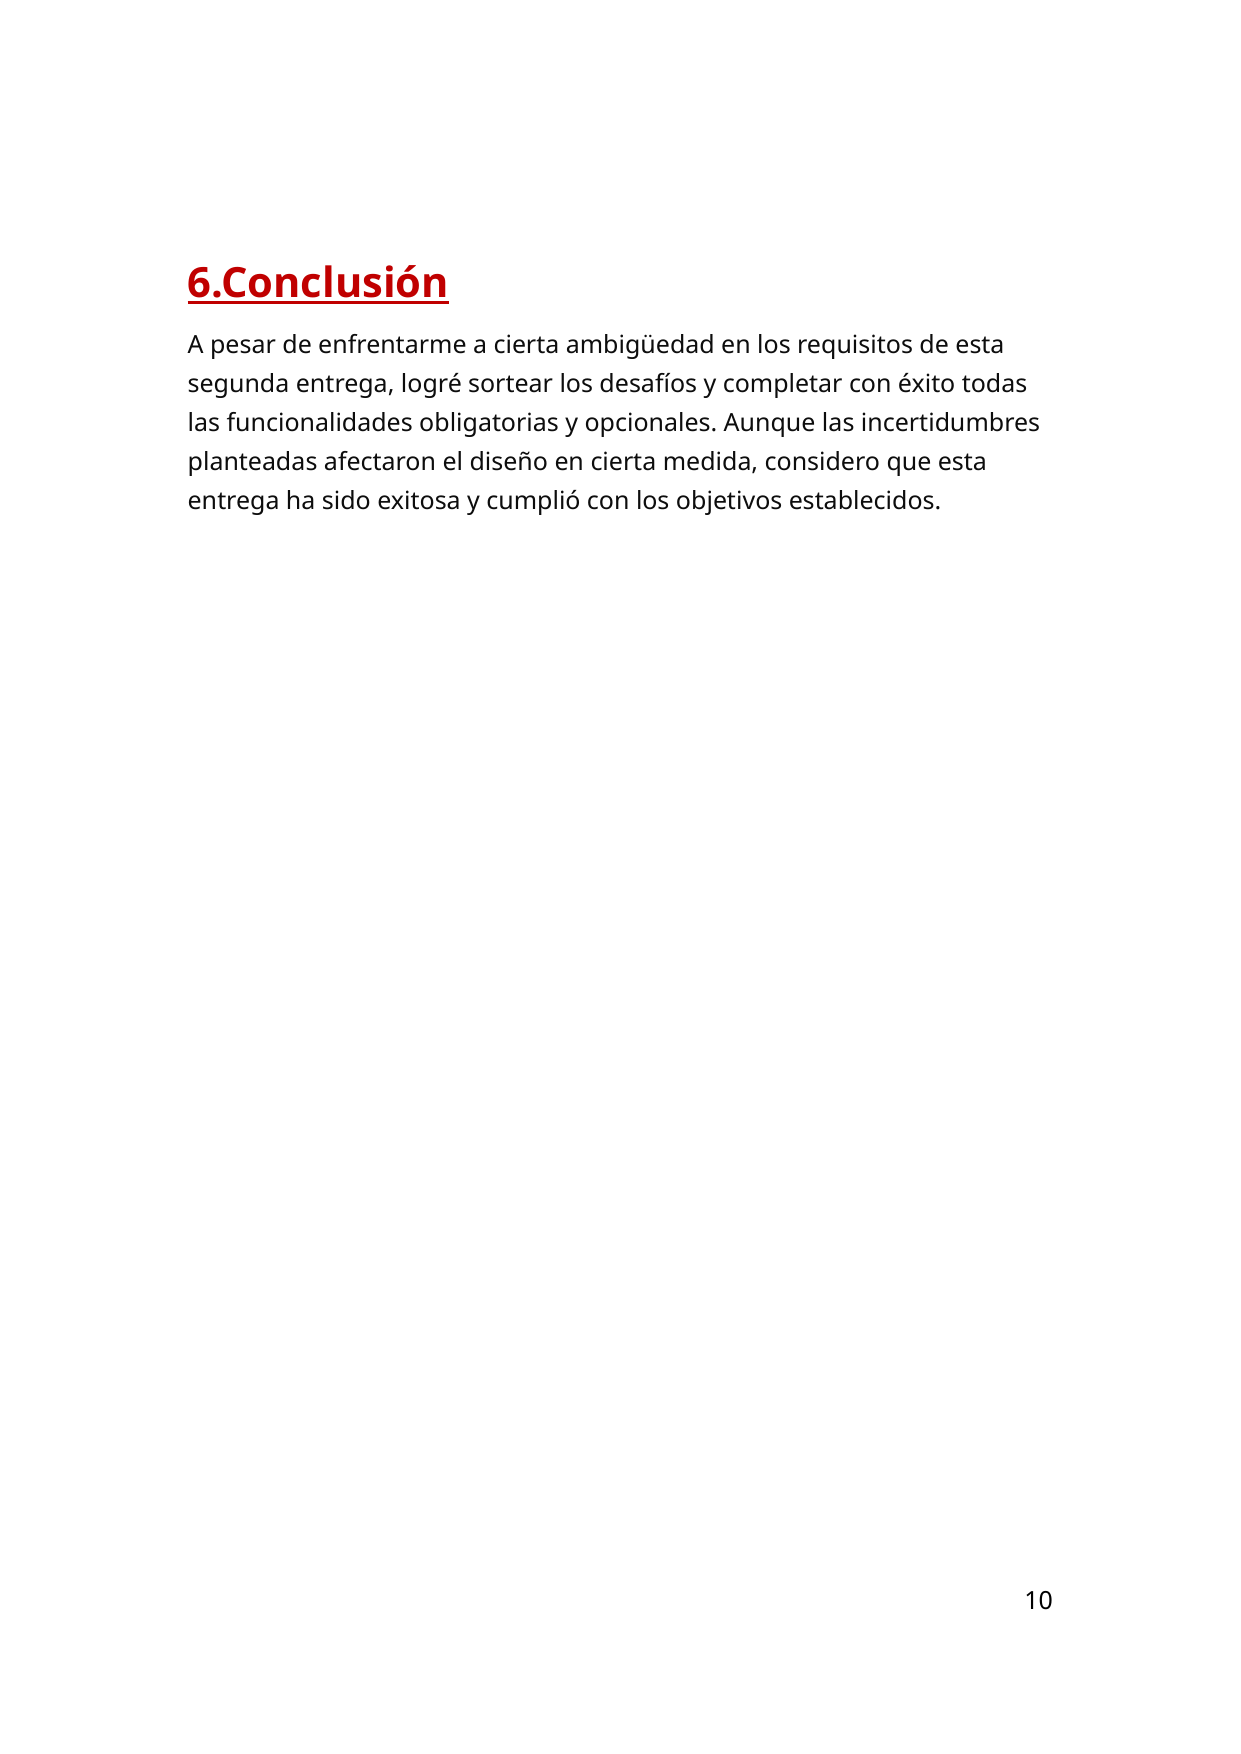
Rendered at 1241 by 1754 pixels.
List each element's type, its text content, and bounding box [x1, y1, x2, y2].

text A pesar de enfrentarme a cierta ambigüedad en los requisitos de esta segunda entrega, logré sortear los desafíos y completar con éxito todas las funcionalidades obligatorias y opcionales. Aunque las incertidumbres planteadas afectaron el diseño en cierta medida, considero que esta entrega ha sido exitosa y cumplió con los objetivos establecidos. [187, 326, 1053, 517]
subtitle 6.Conclusión [187, 253, 1053, 309]
